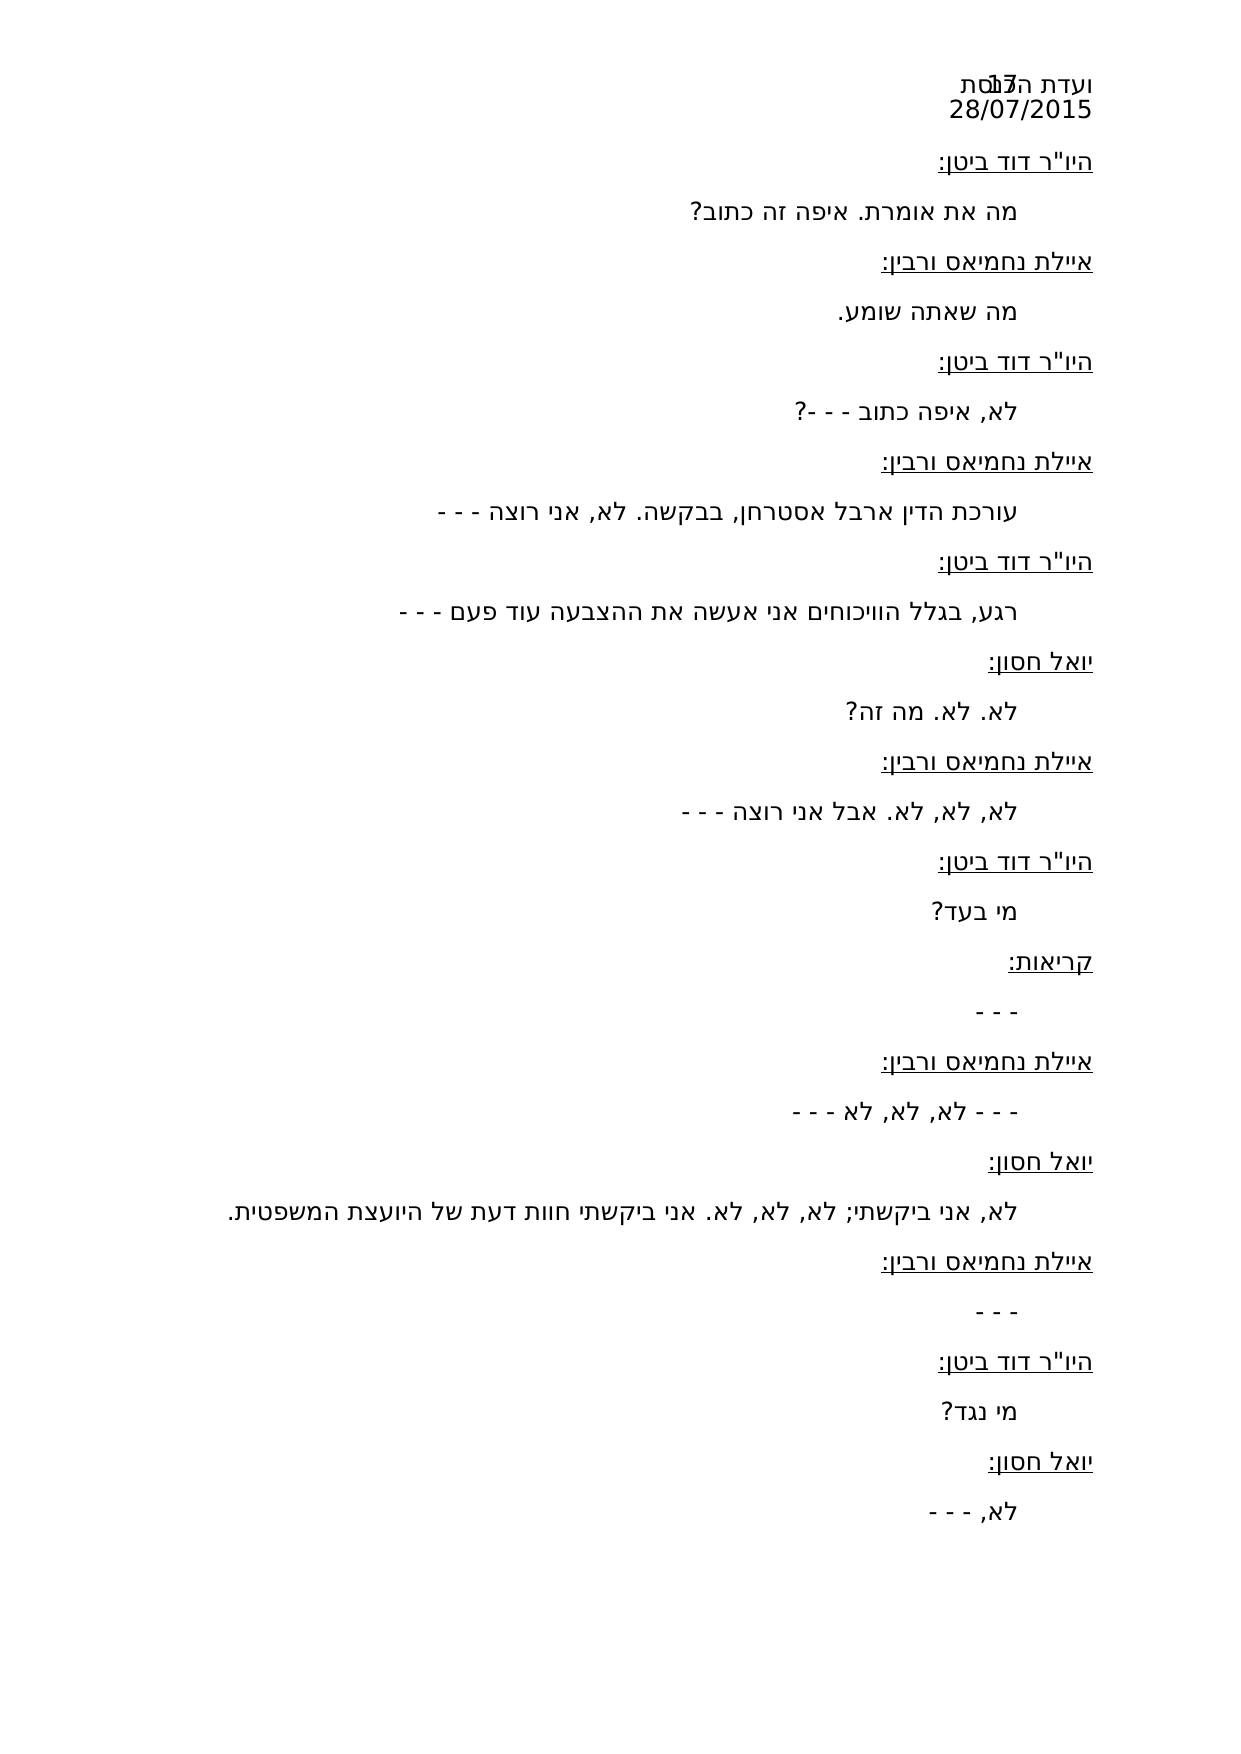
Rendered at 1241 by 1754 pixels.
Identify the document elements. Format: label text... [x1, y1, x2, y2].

text יואל חסון: [147, 650, 1093, 675]
text היו"ר דוד ביטן: [147, 550, 1093, 575]
text לא, איפה כתוב - - -? [147, 400, 1093, 425]
text קריאות: [147, 950, 1093, 975]
text מי נגד? [147, 1400, 1093, 1425]
text איילת נחמיאס ורבין: [147, 1050, 1093, 1075]
text איילת נחמיאס ורבין: [147, 250, 1093, 275]
text מה שאתה שומע. [147, 300, 1093, 325]
text לא. לא. מה זה? [147, 700, 1093, 725]
text - - - [147, 1000, 1093, 1025]
text איילת נחמיאס ורבין: [147, 1250, 1093, 1275]
text איילת נחמיאס ורבין: [147, 750, 1093, 775]
text רגע, בגלל הוויכוחים אני אעשה את ההצבעה עוד פעם - - - [147, 600, 1093, 625]
text עורכת הדין ארבל אסטרחן, בבקשה. לא, אני רוצה - - - [147, 500, 1093, 525]
text היו"ר דוד ביטן: [147, 850, 1093, 875]
text היו"ר דוד ביטן: [147, 350, 1093, 375]
text לא, לא, לא. אבל אני רוצה - - - [147, 800, 1093, 825]
text היו"ר דוד ביטן: [147, 150, 1093, 175]
text - - - לא, לא, לא - - - [147, 1100, 1093, 1125]
text מה את אומרת. איפה זה כתוב? [147, 200, 1093, 225]
text היו"ר דוד ביטן: [147, 1350, 1093, 1375]
text לא, - - - [147, 1500, 1093, 1525]
text לא, אני ביקשתי; לא, לא, לא. אני ביקשתי חוות דעת של היועצת המשפטית. [147, 1200, 1093, 1225]
text - - - [147, 1300, 1093, 1325]
text יואל חסון: [147, 1450, 1093, 1475]
text איילת נחמיאס ורבין: [147, 450, 1093, 475]
text יואל חסון: [147, 1150, 1093, 1175]
text מי בעד? [147, 900, 1093, 925]
